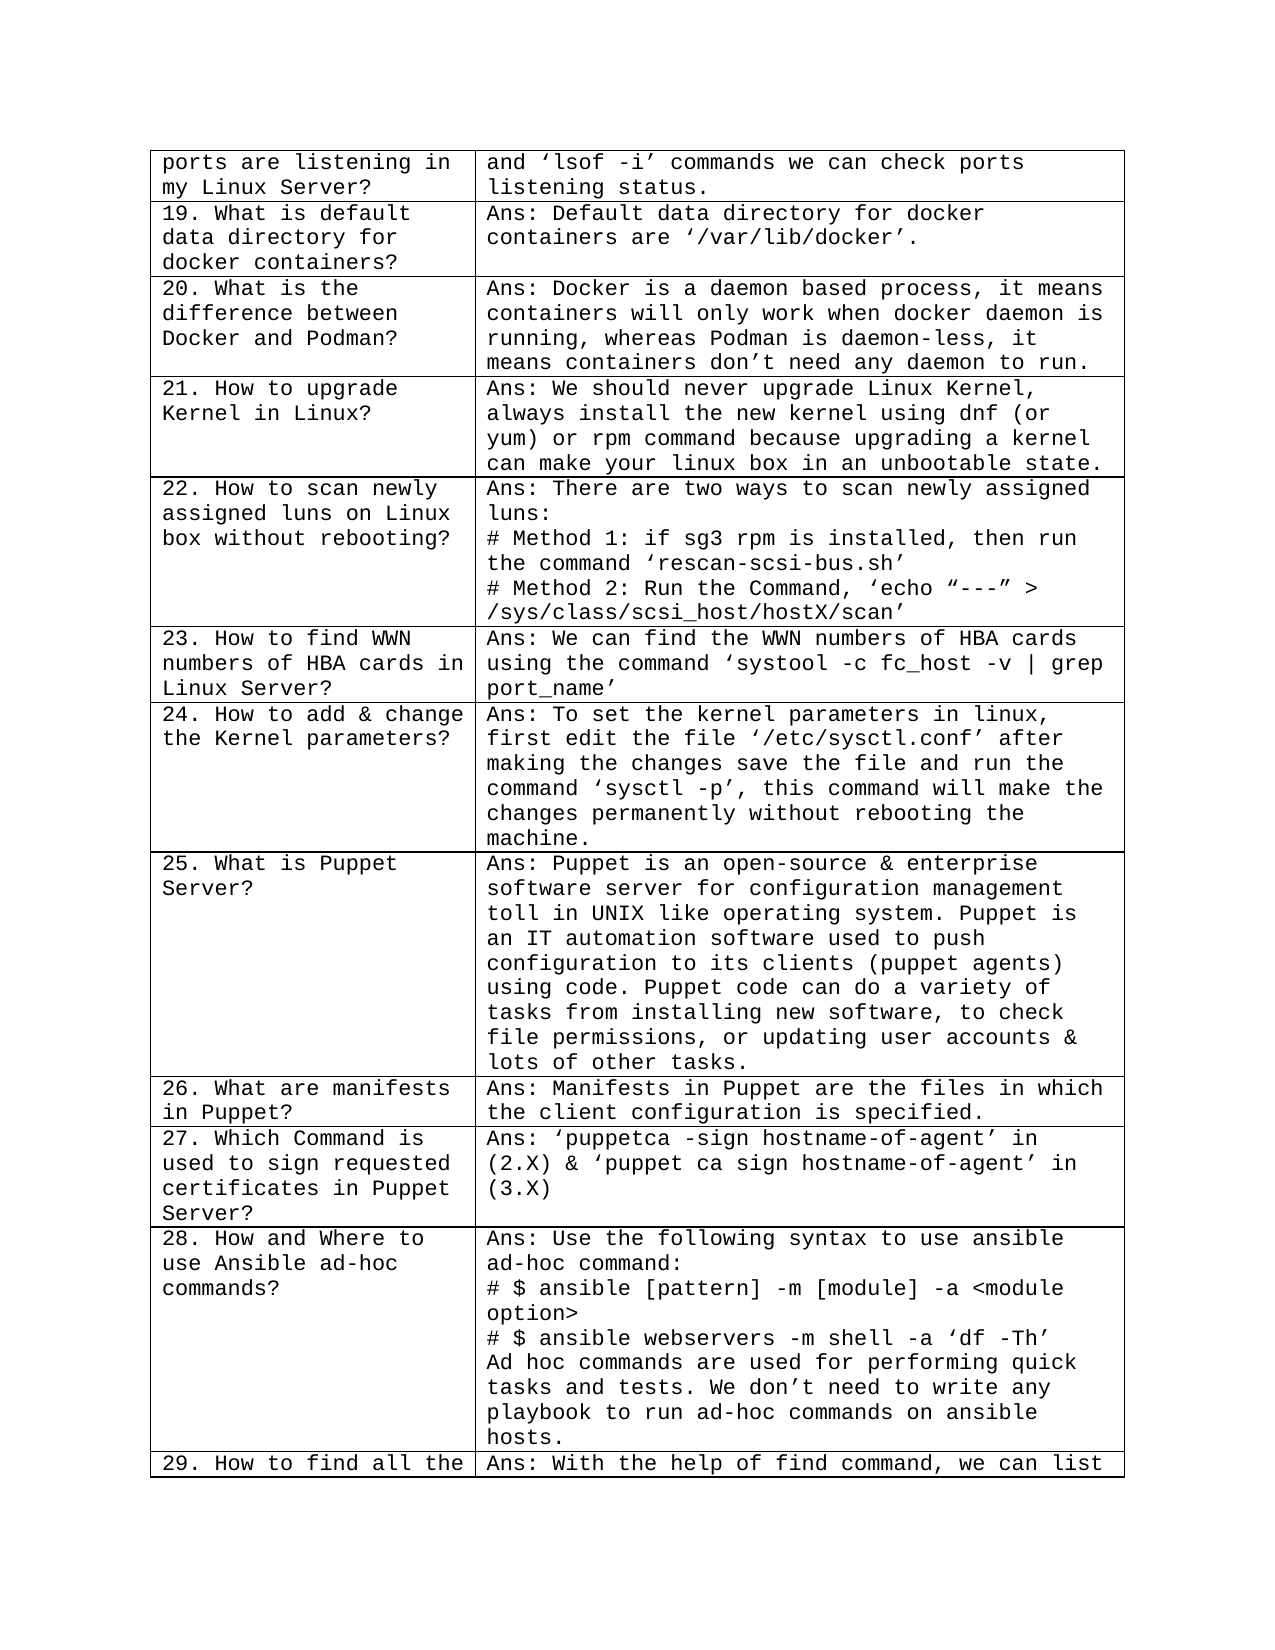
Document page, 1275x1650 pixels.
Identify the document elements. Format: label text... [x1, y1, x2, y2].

table_cell 25. What is Puppet Server? [151, 853, 475, 1076]
table_cell Ans: Puppet is an open-source & enterprise software server for configuration management toll in UNIX like operating system. Puppet is an IT automation software used to push configuration to its clients (puppet agents) using code. Puppet code can do a variety of tasks from installing new software, to check file permissions, or updating user accounts & lots of other tasks. [476, 853, 1124, 1076]
table_cell 20. What is the difference between Docker and Podman? [151, 277, 475, 376]
table_cell Ans: ‘puppetca -sign hostname-of-agent’ in (2.X) & ‘puppet ca sign hostname-of-agent’ in (3.X) [476, 1127, 1124, 1226]
table_cell 19. What is default data directory for docker containers? [151, 202, 475, 276]
table_cell Ans: With the help of ‘ss’, ‘netstat -listen’ and ‘lsof -i’ commands we can check ports listening status. [476, 151, 1124, 201]
table_cell 22. How to scan newly assigned luns on Linux box without rebooting? [151, 478, 475, 626]
table_cell Ans: To set the kernel parameters in linux, first edit the file ‘/etc/sysctl.conf’ after making the changes save the file and run the command ‘sysctl -p’, this command will make the changes permanently without rebooting the machine. [476, 703, 1124, 851]
table_cell 21. How to upgrade Kernel in Linux? [151, 377, 475, 476]
table_cell 23. How to find WWN numbers of HBA cards in Linux Server? [151, 627, 475, 702]
table_cell Ans: Default data directory for docker containers are ‘/var/lib/docker’. [476, 202, 1124, 276]
table_cell Ans: Manifests in Puppet are the files in which the client configuration is specified. [476, 1077, 1124, 1126]
table_cell 26. What are manifests in Puppet? [151, 1077, 475, 1126]
table_cell Ans: Docker is a daemon based process, it means containers will only work when docker daemon is running, whereas Podman is daemon-less, it means containers don’t need any daemon to run. [476, 277, 1124, 376]
table_cell 27. Which Command is used to sign requested certificates in Puppet Server? [151, 1127, 475, 1226]
table_cell 29. How to find all the files under /var whose size is more than 200MB? [151, 1452, 475, 1476]
table_cell Ans: We can find the WWN numbers of HBA cards using the command ‘systool -c fc_host -v | grep port_name’ [476, 627, 1124, 702]
table_cell 28. How and Where to use Ansible ad-hoc commands? [151, 1228, 475, 1451]
table_cell 24. How to add & change the Kernel parameters? [151, 703, 475, 851]
table_cell Ans: Use the following syntax to use ansible ad-hoc command: # $ ansible [pattern] -m [module] -a <module option> # $ ansible webservers -m shell -a ‘df -Th’ Ad hoc commands are used for performing quick tasks and tests. We don’t need to write any playbook to run ad-hoc commands on ansible hosts. [476, 1228, 1124, 1451]
table_cell 18. How to check which ports are listening in my Linux Server? [151, 151, 475, 201]
